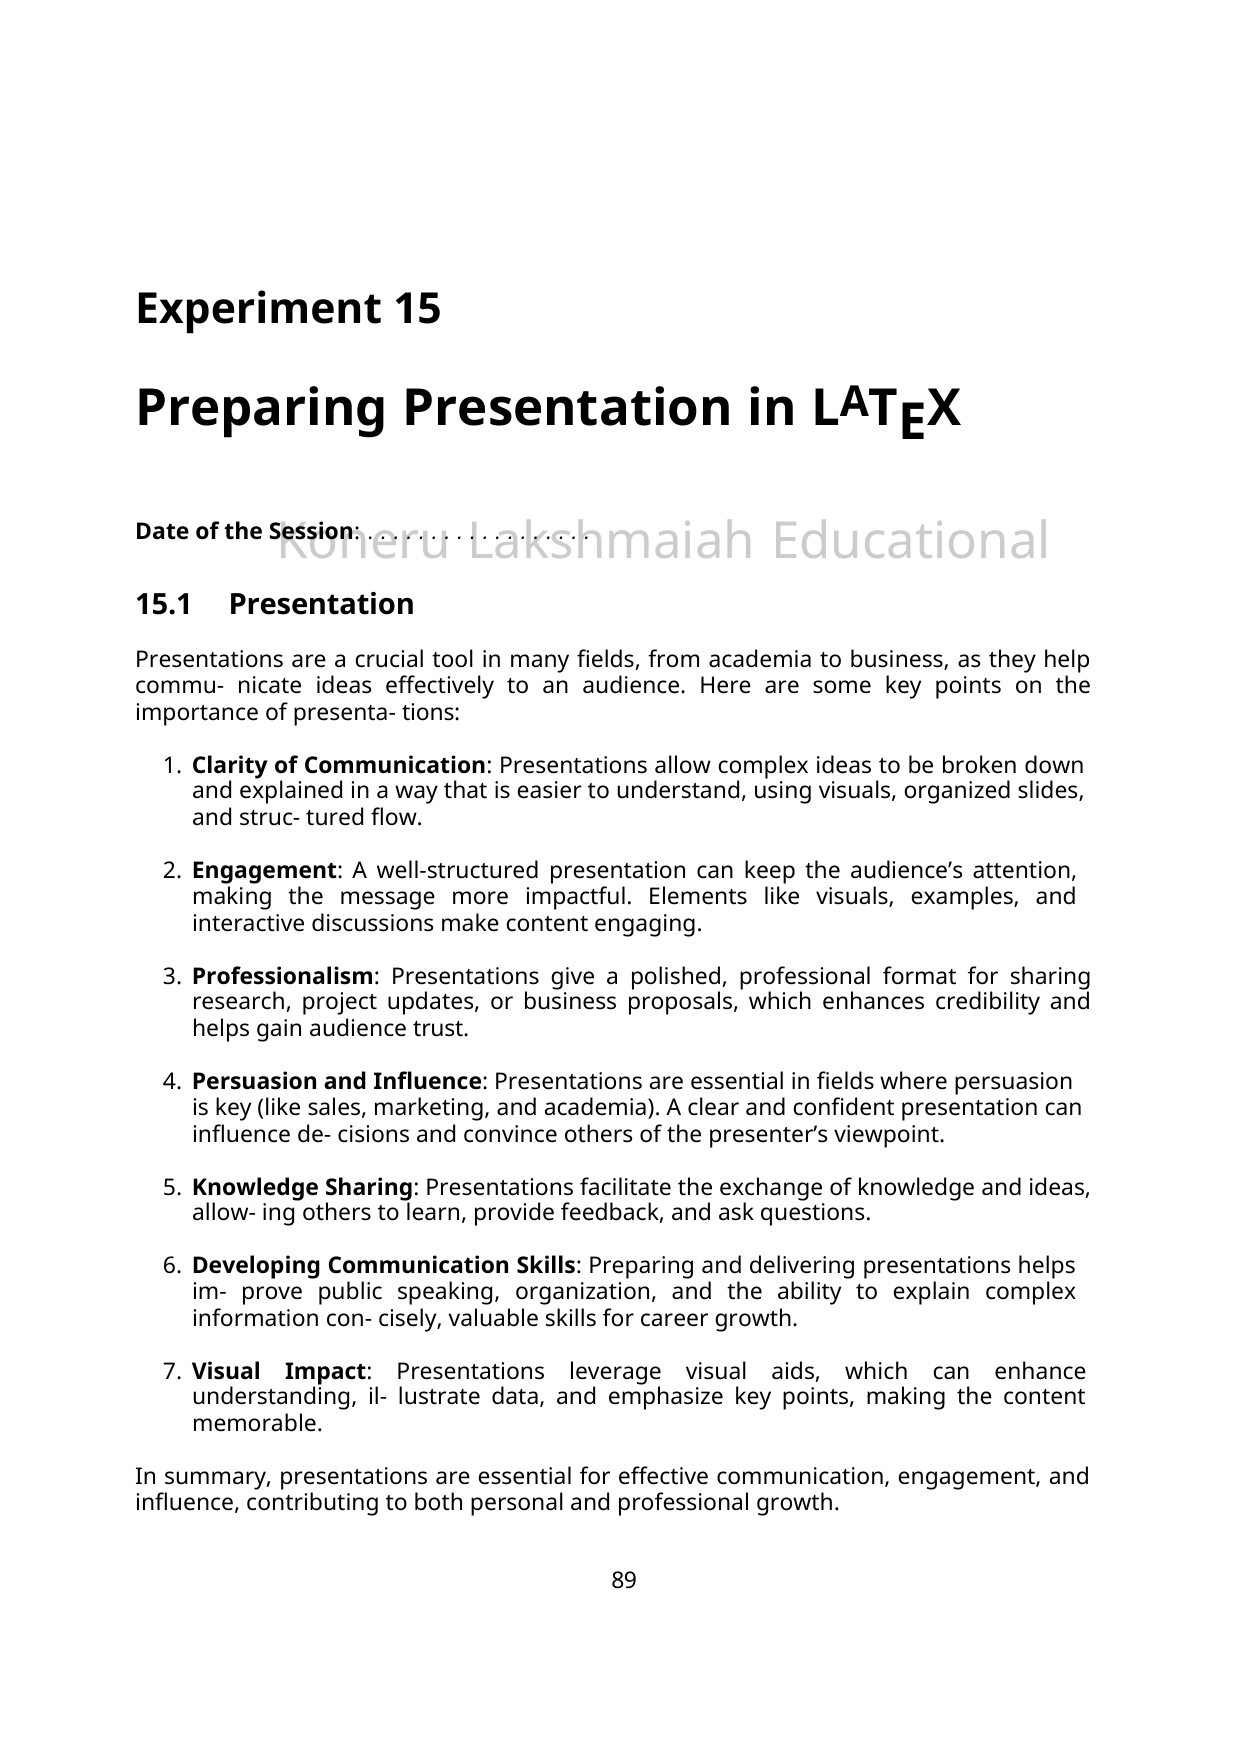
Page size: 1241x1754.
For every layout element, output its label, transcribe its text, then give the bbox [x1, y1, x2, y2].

list Clarity of Communication: Presentations allow complex ideas to be broken down and explained in a way that is easier to understand, using visuals, organized slides, and struc- tured flow. [163, 752, 1084, 832]
text Preparing Presentation in LATEX [135, 371, 1223, 454]
list Developing Communication Skills: Preparing and delivering presentations helps im- prove public speaking, organization, and the ability to explain complex information con- cisely, valuable skills for career growth. [163, 1252, 1076, 1333]
list Engagement: A well-structured presentation can keep the audience’s attention, making the message more impactful. Elements like visuals, examples, and interactive discussions make content engaging. [163, 857, 1077, 938]
list Visual Impact: Presentations leverage visual aids, which can enhance understanding, il- lustrate data, and emphasize key points, making the content memorable. [163, 1358, 1086, 1438]
text Experiment 15 [135, 277, 1223, 336]
list Professionalism: Presentations give a polished, professional format for sharing research, project updates, or business proposals, which enhances credibility and helps gain audience trust. [163, 963, 1091, 1043]
text Presentations are a crucial tool in many fields, from academia to business, as they help commu- nicate ideas effectively to an audience. Here are some key points on the importance of presenta- tions: [135, 646, 1091, 727]
text In summary, presentations are essential for effective communication, engagement, and influence, contributing to both personal and professional growth. [135, 1463, 1090, 1517]
list Knowledge Sharing: Presentations facilitate the exchange of knowledge and ideas, allow- ing others to learn, provide feedback, and ask questions. [163, 1173, 1104, 1227]
subtitle Presentation [135, 583, 1223, 623]
text Date of the Session: . . . . . . . . . . . . . . . . . . [135, 514, 1223, 546]
list Persuasion and Influence: Presentations are essential in fields where persuasion is key (like sales, marketing, and academia). A clear and confident presentation can influence de- cisions and convince others of the presenter’s viewpoint. [163, 1068, 1095, 1149]
